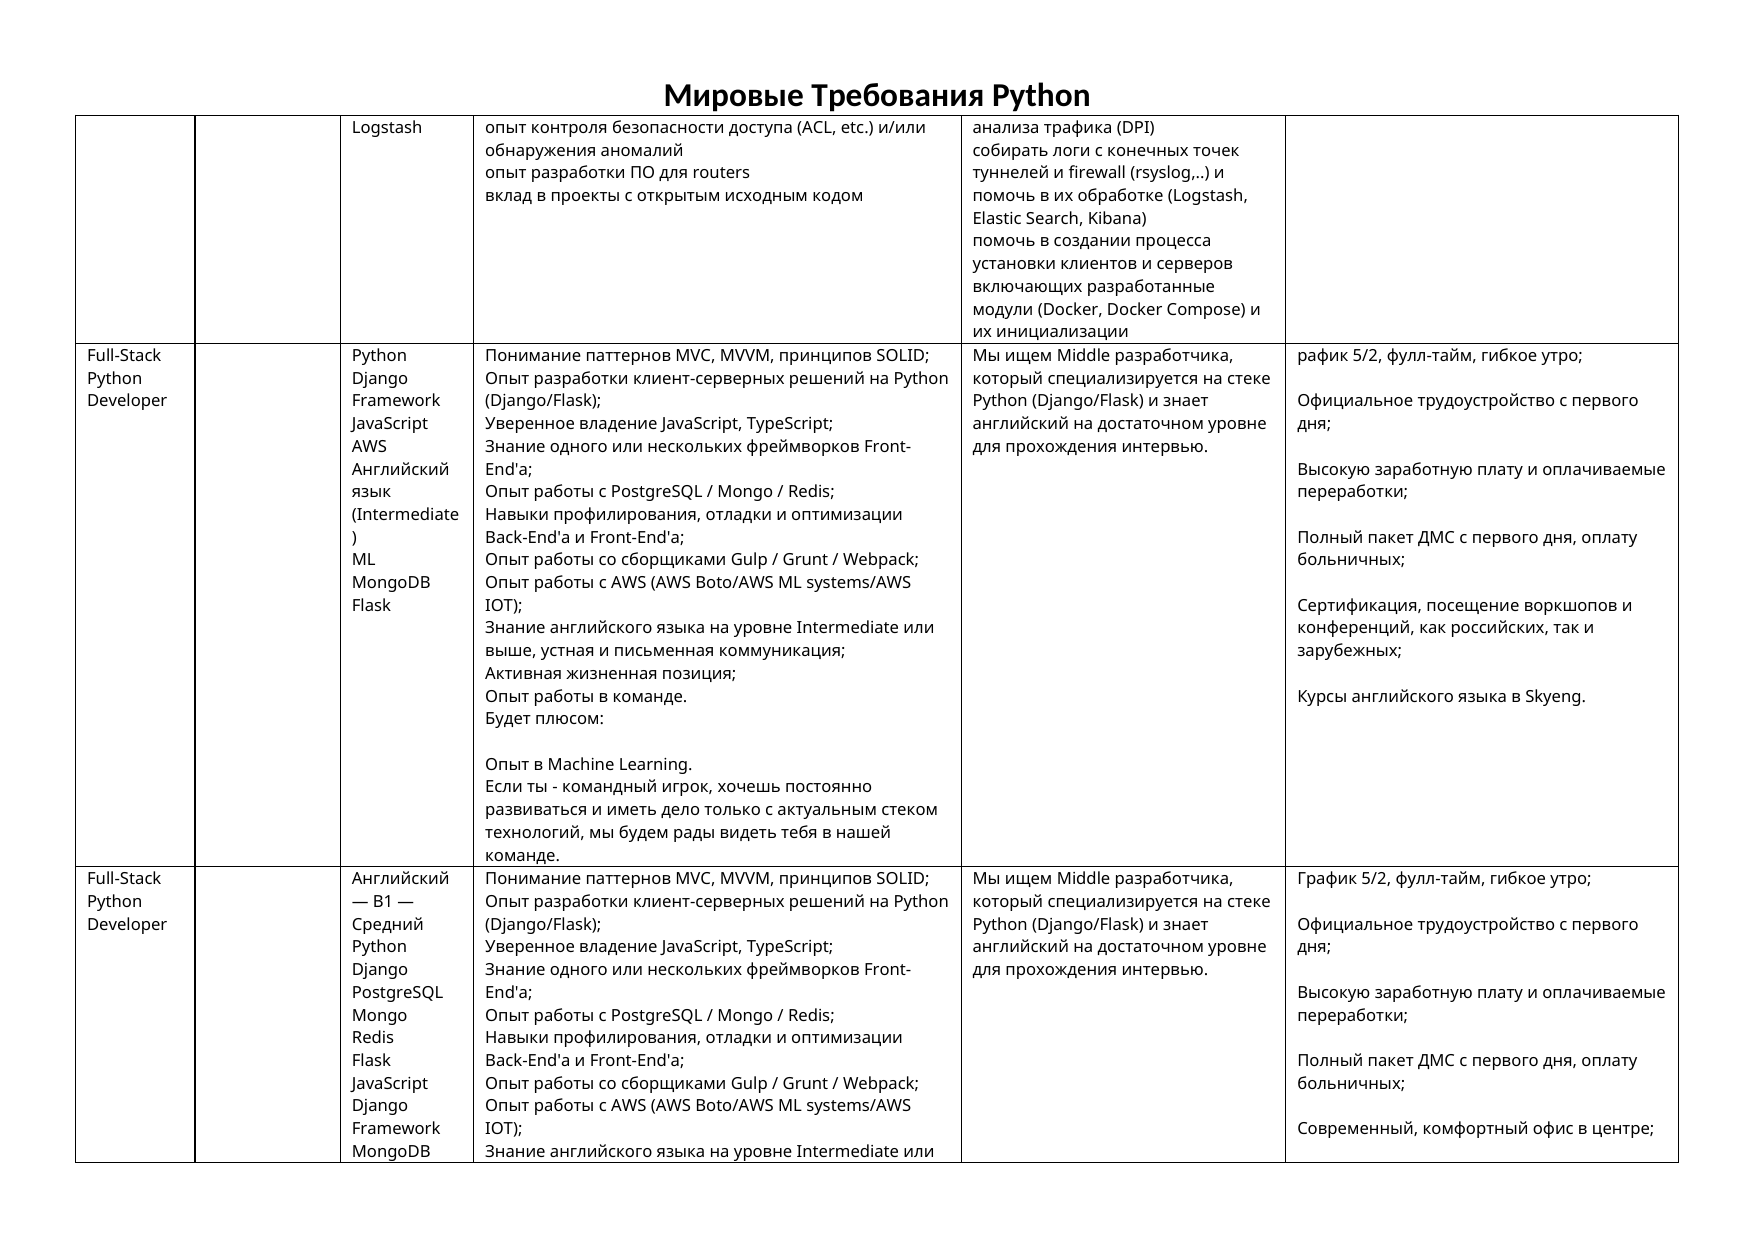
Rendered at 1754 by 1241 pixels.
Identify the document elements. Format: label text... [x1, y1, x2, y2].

table_cell Понимание паттернов MVC, MVVM, принципов SOLID; Опыт разработки клиент-серверных решений на Python (Django/Flask); Уверенное владение JavaScript, TypeScript; Знание одного или нескольких фреймворков Front-End'а; Опыт работы с PostgreSQL / Mongo / Redis; Навыки профилирования, отладки и оптимизации Back-End'а и Front-End'а; Опыт работы со сборщиками Gulp / Grunt / Webpack; Опыт работы с AWS (AWS Boto/AWS ML systems/AWS IOT); Знание английского языка на уровне Intermediate или выше, устная и письменная коммуникация; Активная жизненная позиция; Опыт работы в команде. Будет плюсом: Опыт в Machine Learning. Если ты - командный игрок, хочешь постоянно развиваться и иметь дело только с актуальным стеком технологий, мы будем рады видеть тебя в нашей команде. [474, 344, 961, 866]
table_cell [1286, 116, 1678, 343]
table_cell Full-Stack Python Developer [76, 344, 194, 866]
table_cell рафик 5/2, фулл-тайм, гибкое утро; Официальное трудоустройство с первого дня; Высокую заработную плату и оплачиваемые переработки; Полный пакет ДМС с первого дня, оплату больничных; Сертификация, посещение воркшопов и конференций, как российских, так и зарубежных; Курсы английского языка в Skyeng. [1286, 344, 1678, 866]
table_cell Python Django Framework JavaScript AWS Английский язык (Intermediate) ML MongoDB Flask [341, 344, 473, 866]
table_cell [474, 867, 961, 1162]
table_cell [196, 867, 340, 1162]
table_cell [1286, 867, 1678, 1162]
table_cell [341, 116, 473, 343]
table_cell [76, 867, 194, 1162]
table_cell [474, 116, 961, 343]
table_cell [962, 116, 1285, 343]
table_cell [196, 116, 340, 343]
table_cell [962, 867, 1285, 1162]
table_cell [341, 867, 473, 1162]
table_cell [76, 116, 194, 343]
table_cell [196, 344, 340, 866]
